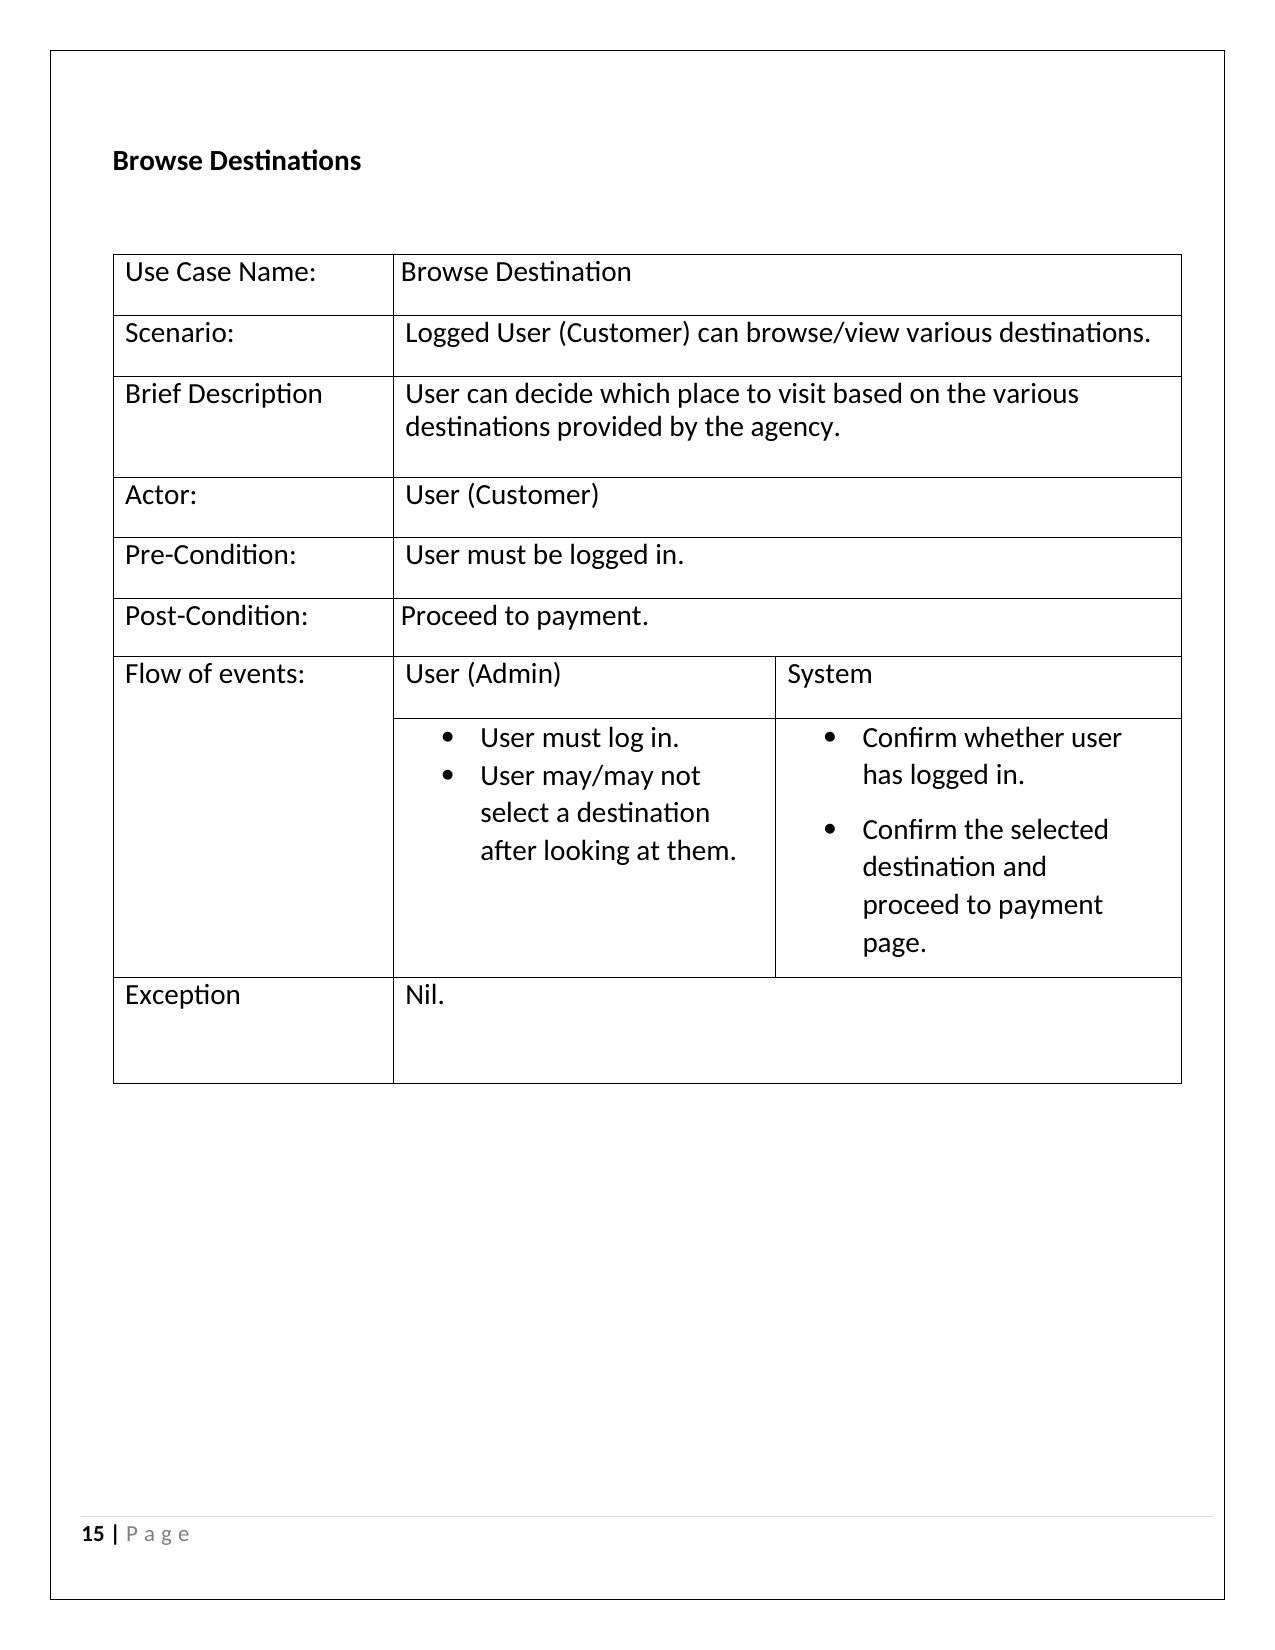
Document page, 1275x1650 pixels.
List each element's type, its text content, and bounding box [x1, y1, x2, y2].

table_cell Logged User (Customer) can browse/view various destinations. [394, 316, 1181, 376]
table_cell Post-Condition: [114, 599, 393, 656]
table_cell Brief Description [114, 377, 393, 477]
table_cell Nil. [394, 978, 1181, 1083]
table_cell User must log in. User may/may not select a destination after looking at them. [394, 719, 775, 977]
table_cell Proceed to payment. [394, 599, 1181, 656]
table_cell Pre-Condition: [114, 538, 393, 598]
table_cell Scenario: [114, 316, 393, 376]
table_cell Exception [114, 978, 393, 1083]
table_cell User (Admin) [394, 657, 775, 718]
table_cell User (Customer) [394, 478, 1181, 537]
text Browse Destinations [112, 142, 1213, 177]
table_cell Flow of events: [114, 657, 393, 977]
table_header Use Case Name: [114, 255, 393, 315]
table_cell Confirm whether user has logged in. Confirm the selected destination and proceed to payment page. [776, 719, 1181, 977]
table_cell Actor: [114, 478, 393, 537]
table_cell User must be logged in. [394, 538, 1181, 598]
table_cell User can decide which place to visit based on the various destinations provided by the agency. [394, 377, 1181, 477]
table_header Browse Destination [394, 255, 1181, 315]
table_cell System [776, 657, 1181, 718]
